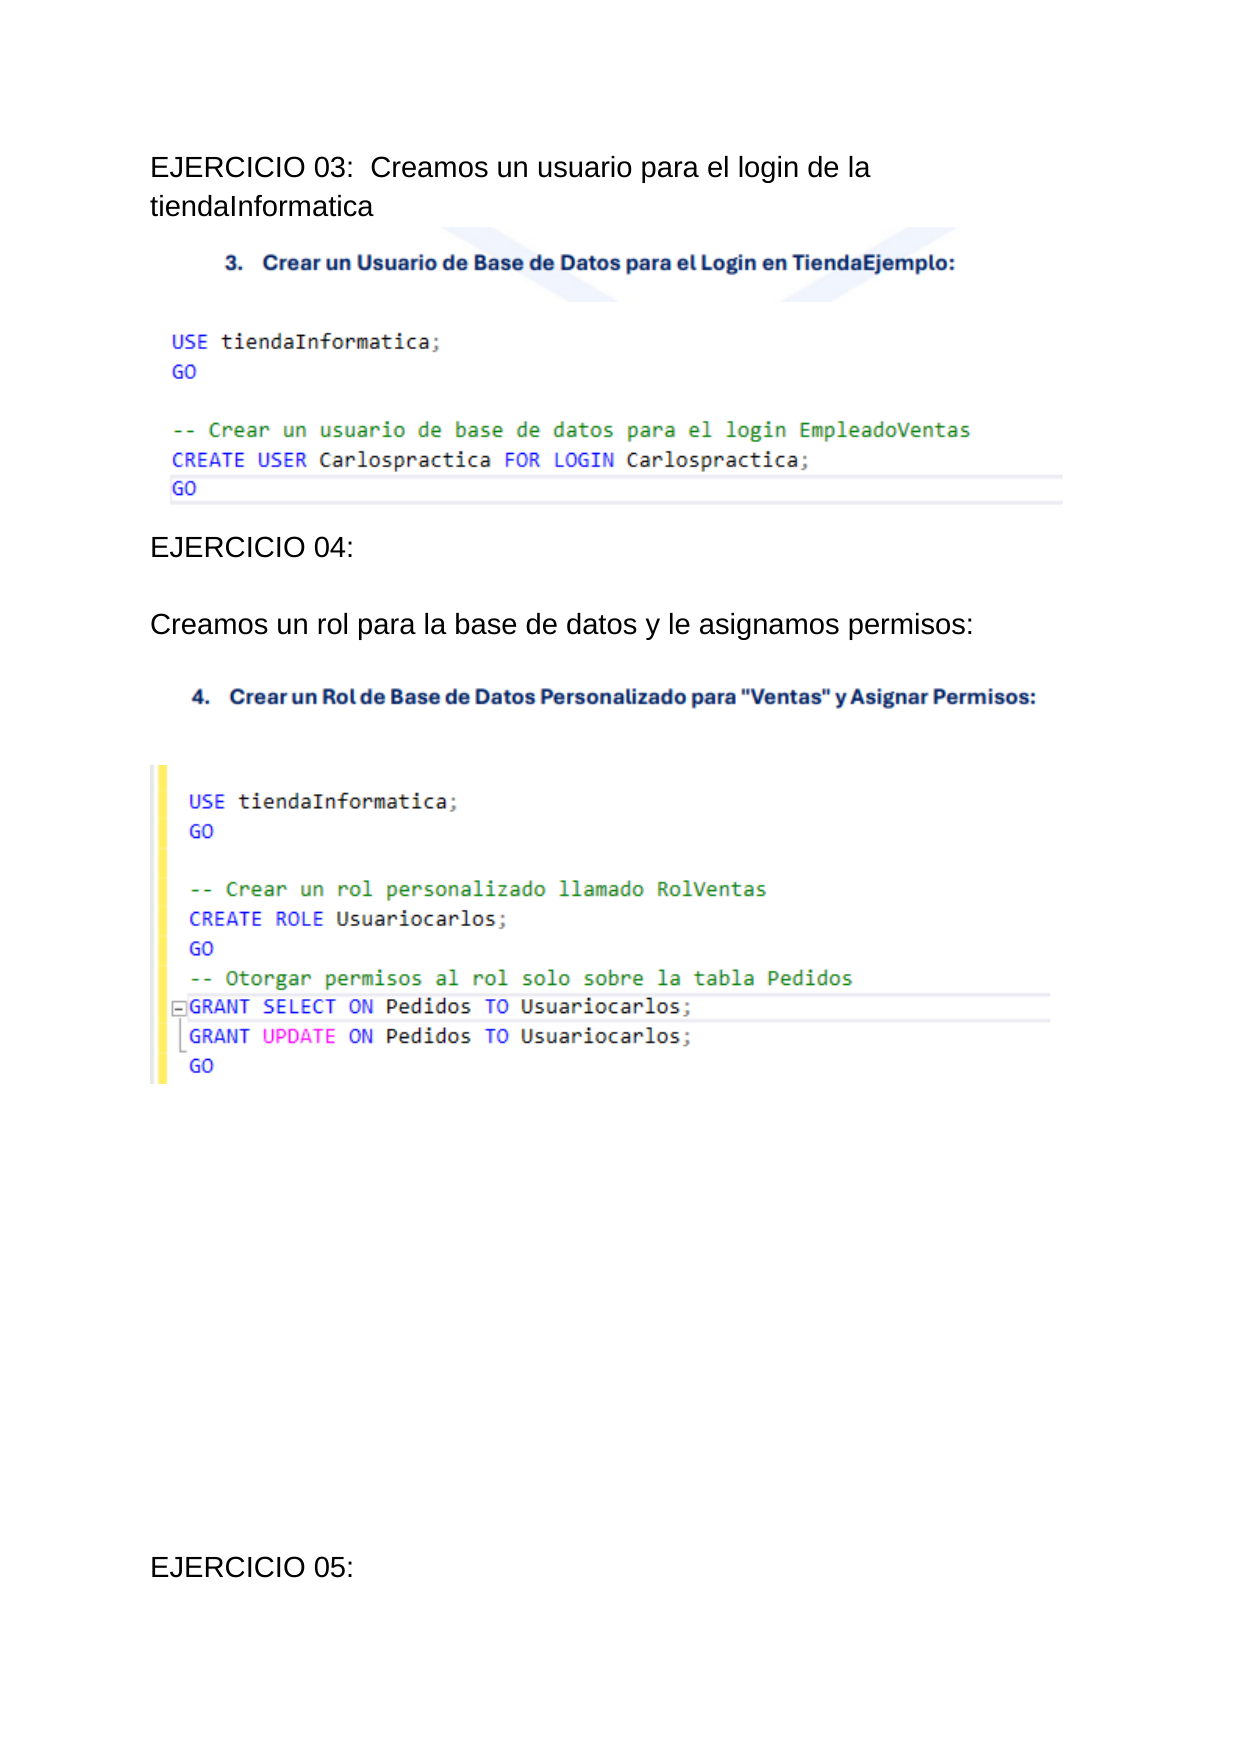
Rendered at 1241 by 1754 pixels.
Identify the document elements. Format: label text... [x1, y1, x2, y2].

picture [150, 227, 1008, 302]
picture [150, 645, 1091, 723]
text Creamos un rol para la base de datos y le asignamos permisos: [150, 607, 1090, 641]
text EJERCICIO 03: Creamos un usuario para el login de la tiendaInformatica [150, 150, 1090, 222]
picture [150, 306, 1063, 527]
text EJERCICIO 04: [150, 530, 1090, 564]
text EJERCICIO 05: [150, 1550, 1090, 1584]
picture [150, 765, 1050, 1084]
